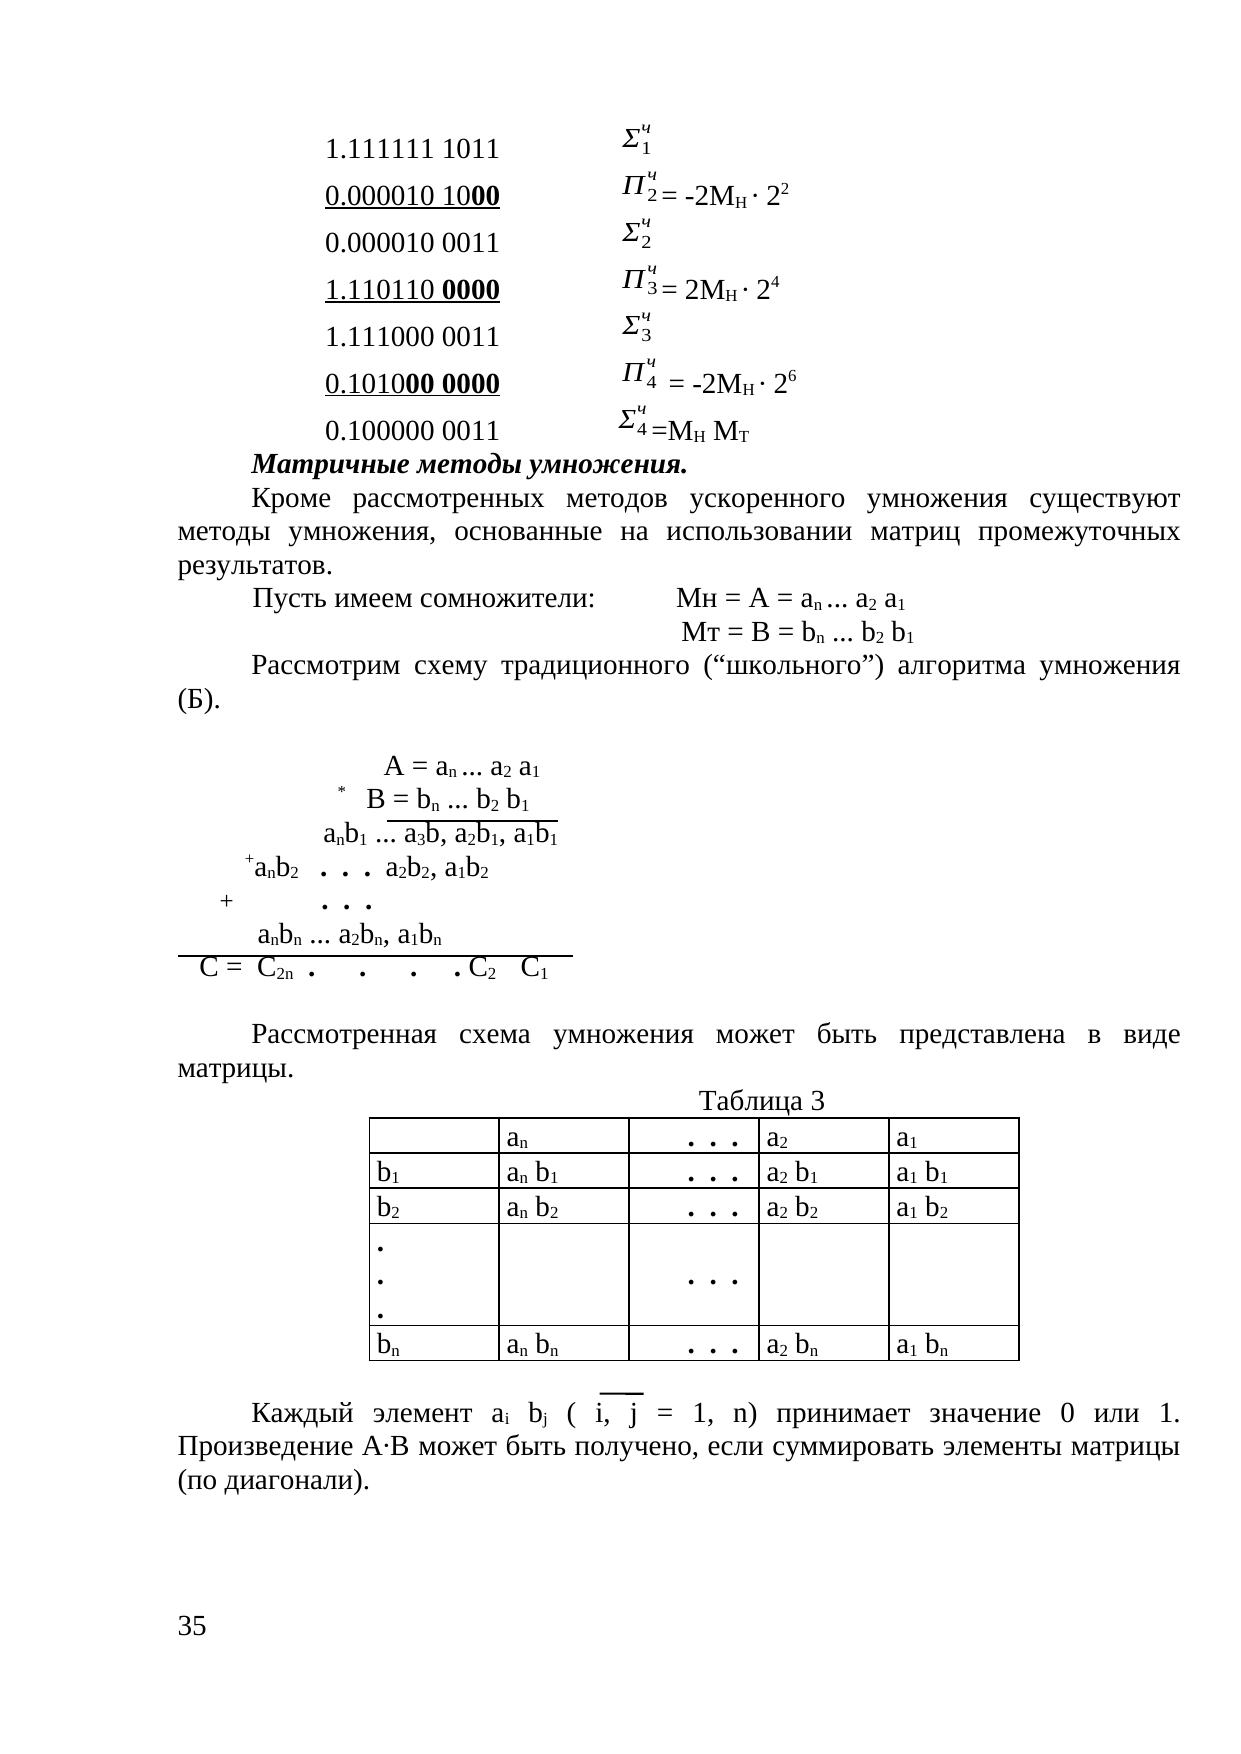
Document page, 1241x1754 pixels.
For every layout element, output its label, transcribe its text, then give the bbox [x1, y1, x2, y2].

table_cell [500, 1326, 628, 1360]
text 0.100000 0011 =MH MT [177, 399, 1181, 446]
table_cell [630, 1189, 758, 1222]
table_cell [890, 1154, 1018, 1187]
text 1.111000 0011 [177, 306, 1181, 352]
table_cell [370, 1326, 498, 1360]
text Каждый элемент ai bj ( i, j = 1, n) принимает значение 0 или 1. Произведение A∙B может быть получено, если суммировать элементы матрицы (по диагонали). [177, 1395, 1181, 1495]
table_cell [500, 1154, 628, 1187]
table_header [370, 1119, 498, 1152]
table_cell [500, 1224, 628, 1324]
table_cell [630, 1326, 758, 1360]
text Кроме рассмотренных методов ускоренного умножения существуют методы умножения, основанные на использовании матриц промежуточных результатов. [177, 480, 1181, 580]
text Пусть имеем сомножители: Мн = А = аn ... a2 a1 [177, 580, 1181, 614]
text 0.000010 0011 [177, 212, 1181, 259]
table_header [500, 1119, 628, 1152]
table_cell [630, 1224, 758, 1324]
text 1.110110 0000 = 2MH ∙ 24 [177, 259, 1181, 306]
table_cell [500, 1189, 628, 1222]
text + . . . [177, 882, 1181, 916]
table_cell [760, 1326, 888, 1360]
text 1.111111 1011 [177, 118, 1181, 165]
subtitle Матричные методы умножения. [177, 446, 1181, 480]
text 0.101000 0000 = -2MH ∙ 26 [177, 352, 1181, 399]
text Рассмотрим схему традиционного (“школьного”) алгоритма умножения (Б). [177, 647, 1181, 714]
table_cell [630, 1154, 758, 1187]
text А = аn ... a2 a1 [251, 748, 1181, 782]
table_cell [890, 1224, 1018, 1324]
text Рассмотренная схема умножения может быть представлена в виде матрицы. [177, 1016, 1181, 1083]
text anbn ... a2bn, a1bn [177, 916, 1181, 949]
text C = C2n . . . . C2 C1 [177, 949, 1181, 983]
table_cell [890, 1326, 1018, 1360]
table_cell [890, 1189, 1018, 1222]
text +anb2 . . . a2b2, a1b2 [177, 849, 1181, 882]
text Мт = B = bn ... b2 b1 [177, 614, 1181, 647]
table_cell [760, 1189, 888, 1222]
text * B = bn ... b2 b1 [177, 782, 1181, 815]
text Таблица 3 [177, 1083, 1181, 1117]
text 0.000010 1000 = -2MH ∙ 22 [177, 165, 1181, 212]
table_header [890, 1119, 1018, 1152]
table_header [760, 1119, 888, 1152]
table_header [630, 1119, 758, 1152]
text anb1 ... a3b, a2b1, a1b1 [177, 815, 1181, 849]
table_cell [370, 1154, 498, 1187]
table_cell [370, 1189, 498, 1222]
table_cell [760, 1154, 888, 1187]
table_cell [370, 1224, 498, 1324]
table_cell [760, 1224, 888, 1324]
